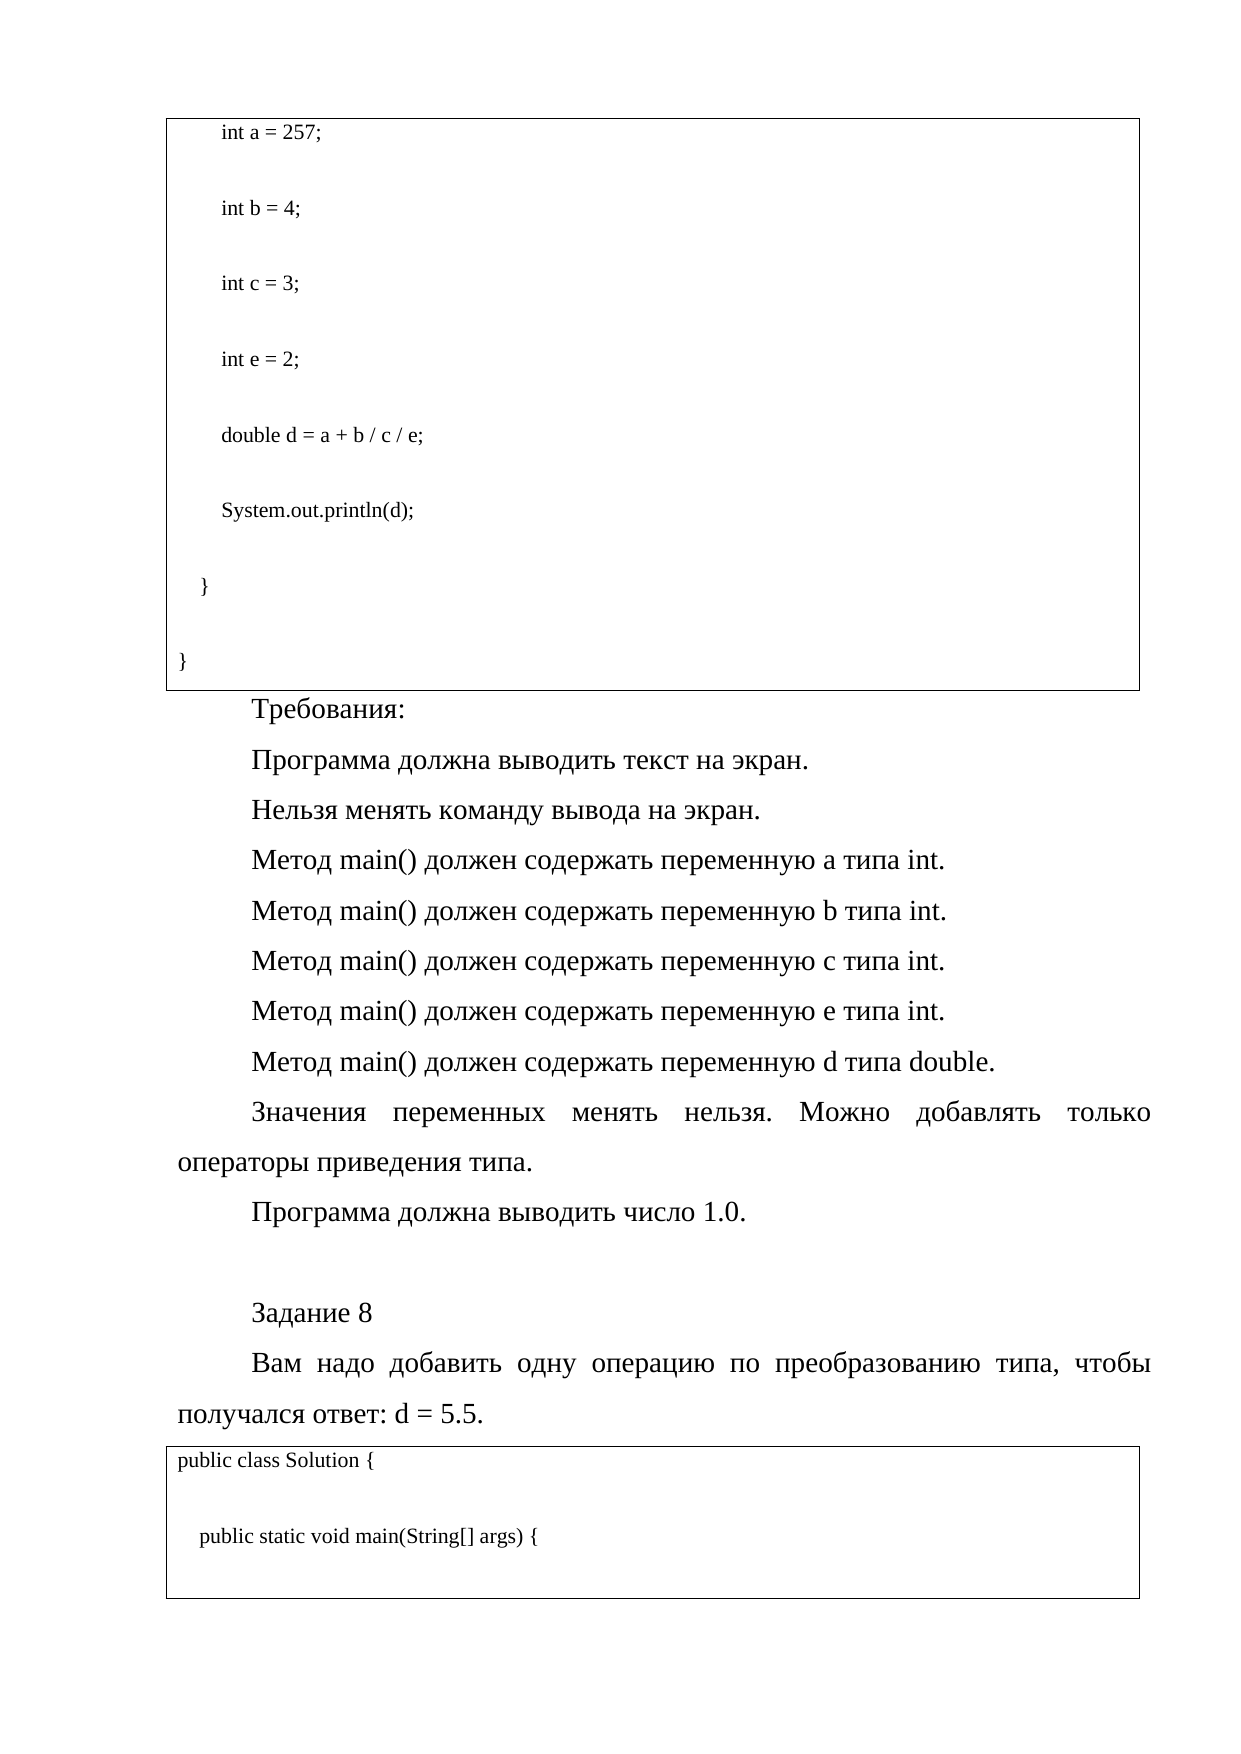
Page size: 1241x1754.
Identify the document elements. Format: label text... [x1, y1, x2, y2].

text Метод main() должен содержать переменную d типа double. [177, 1044, 1152, 1077]
text Метод main() должен содержать переменную b типа int. [177, 893, 1152, 926]
text Требования: [177, 691, 1152, 725]
text Метод main() должен содержать переменную e типа int. [177, 993, 1152, 1027]
text Программа должна выводить текст на экран. [177, 742, 1152, 775]
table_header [167, 119, 1139, 690]
text Программа должна выводить число 1.0. [177, 1194, 1152, 1228]
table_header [167, 1447, 1139, 1598]
text Вам надо добавить одну операцию по преобразованию типа, чтобы получался ответ: d = 5.5. [177, 1346, 1152, 1429]
text Нельзя менять команду вывода на экран. [177, 792, 1152, 826]
text Метод main() должен содержать переменную c типа int. [177, 943, 1152, 977]
text Значения переменных менять нельзя. Можно добавлять только операторы приведения типа. [177, 1094, 1152, 1178]
text Задание 8 [177, 1295, 1152, 1329]
text Метод main() должен содержать переменную a типа int. [177, 842, 1152, 876]
